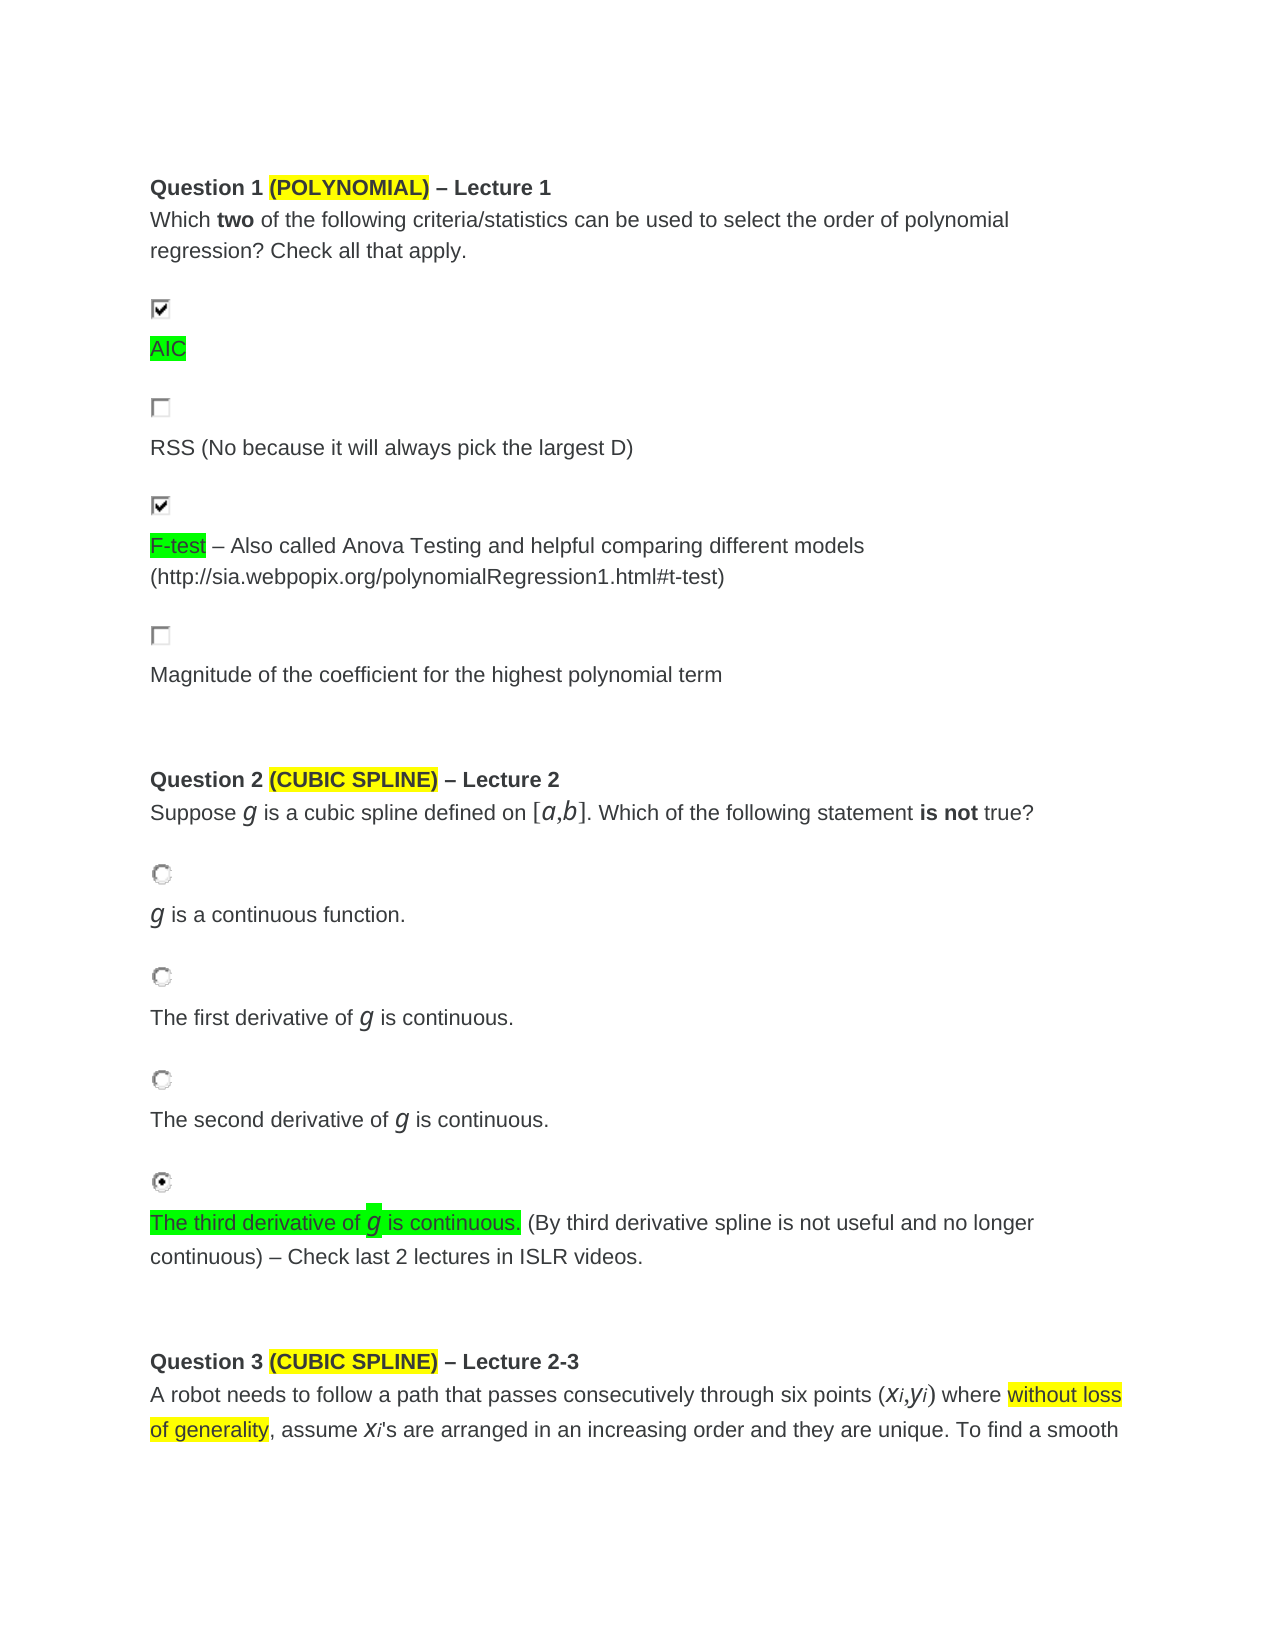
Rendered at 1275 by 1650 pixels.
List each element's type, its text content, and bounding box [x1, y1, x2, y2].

text RSS (No because it will always pick the largest D) [150, 428, 1125, 459]
text g is a continuous function. [150, 895, 1125, 930]
text Question 2 (CUBIC SPLINE) – Lecture 2 [438, 767, 1125, 792]
text Question 3 (CUBIC SPLINE) – Lecture 2-3 [150, 1349, 269, 1374]
text Question 2 (CUBIC SPLINE) – Lecture 2 [150, 767, 269, 792]
text The third derivative of g is continuous. (By third derivative spline is not useful and no longer continuous) – Check last 2 lectures in ISLR videos. [150, 1203, 1125, 1269]
text Question 3 (CUBIC SPLINE) – Lecture 2-3 [438, 1349, 1125, 1374]
text The first derivative of g is continuous. [150, 997, 1125, 1033]
text F-test – Also called Anova Testing and helpful comparing different models (http://sia.webpopix.org/polynomialRegression1.html#t-test) [150, 527, 1125, 589]
text Magnitude of the coefficient for the highest polynomial term [150, 656, 1125, 687]
text The second derivative of g is continuous. [150, 1100, 1125, 1136]
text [150, 1374, 1125, 1445]
text AIC [150, 330, 1125, 361]
text Question 1 (POLYNOMIAL) – Lecture 1 [150, 150, 1125, 200]
text Which two of the following criteria/statistics can be used to select the order of polynomial regression? Check all that apply. [150, 200, 1125, 263]
text Suppose g is a cubic spline defined on [a,b]. Which of the following statement is not true? [150, 792, 1125, 828]
